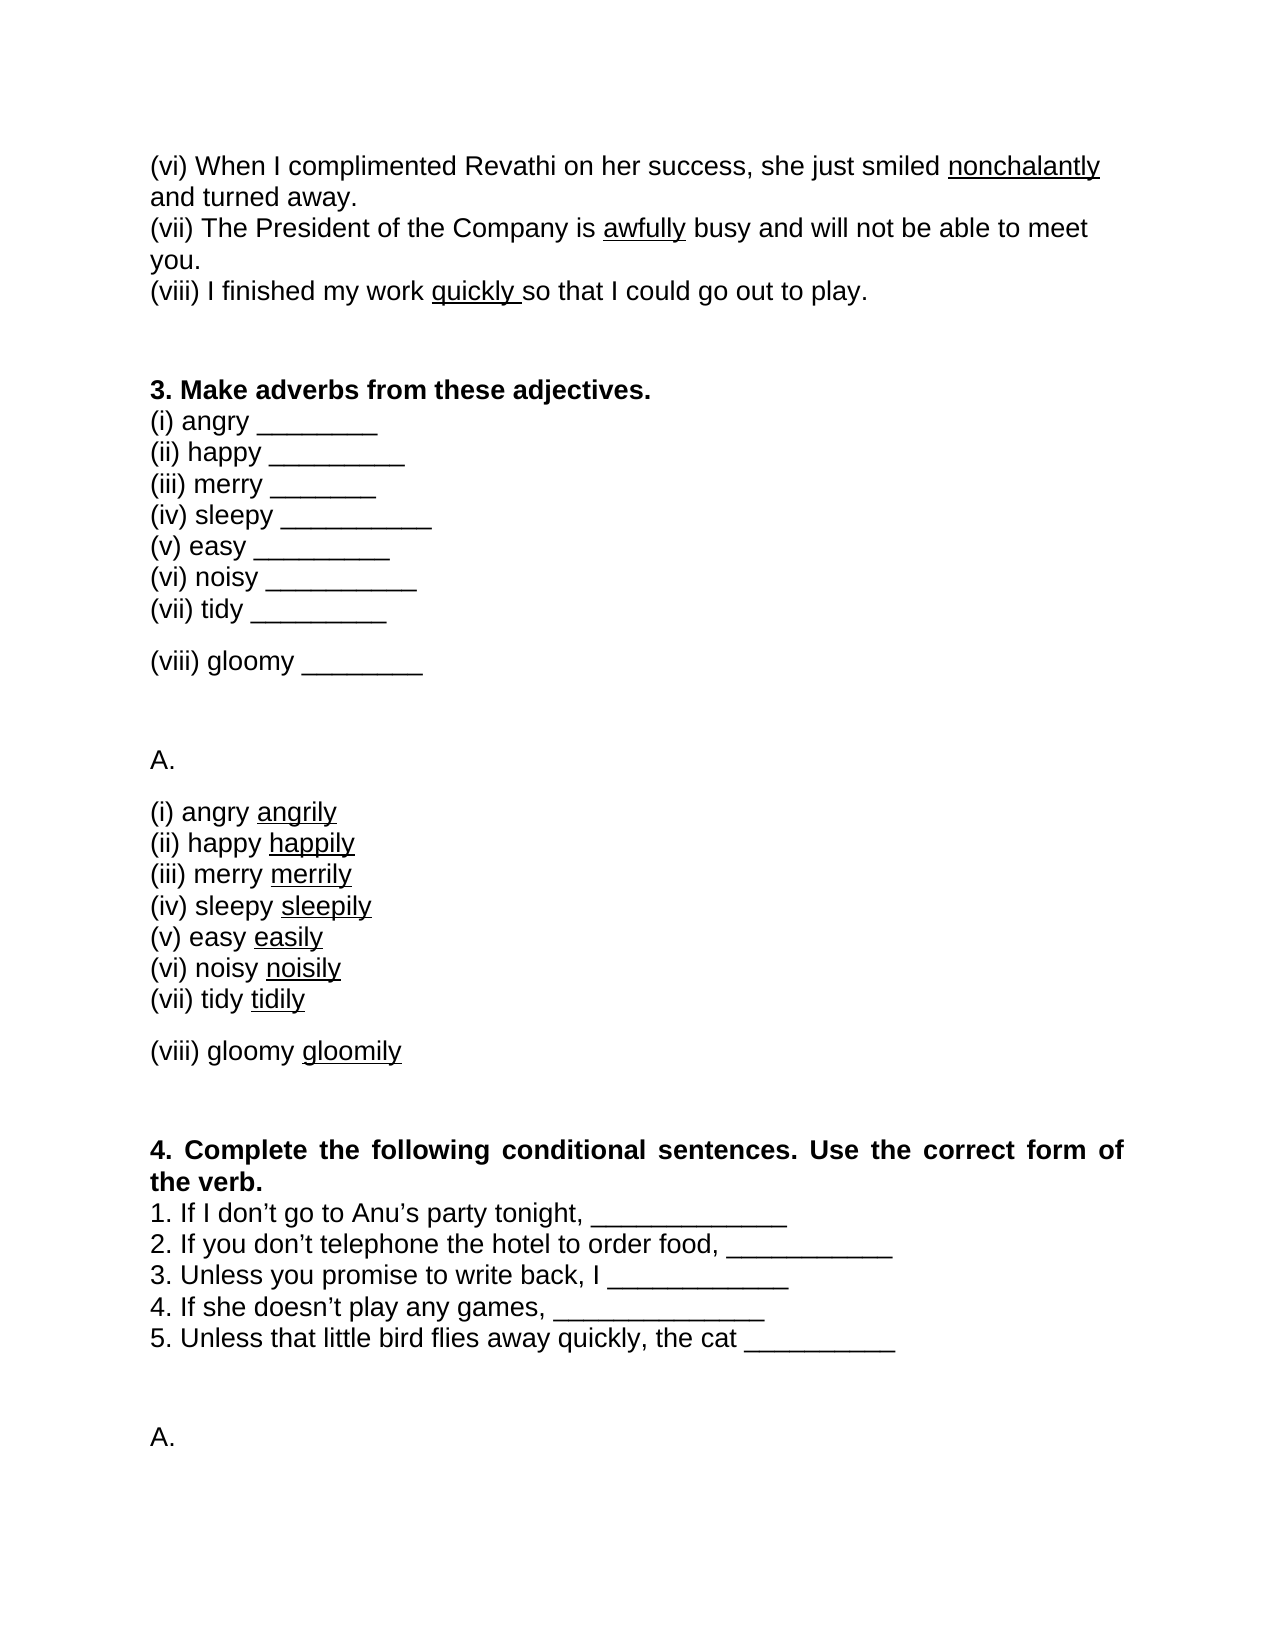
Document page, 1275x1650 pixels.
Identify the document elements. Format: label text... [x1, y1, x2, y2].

text (viii) gloomy ________ [150, 645, 1125, 676]
text A. [150, 1421, 1125, 1452]
text (vii) The President of the Company is awfully busy and will not be able to meet you. [150, 212, 1125, 275]
text (viii) gloomy gloomily [150, 1035, 1125, 1067]
text (vii) tidy _________ [150, 593, 1125, 624]
text 2. If you don’t telephone the hotel to order food, ___________ [150, 1228, 1125, 1259]
text (ii) happy _________ [150, 436, 1125, 468]
text (vi) noisy noisily [150, 952, 1125, 983]
text (v) easy easily [150, 921, 1125, 952]
text (viii) I finished my work quickly so that I could go out to play. [150, 275, 1125, 306]
text 1. If I don’t go to Anu’s party tonight, _____________ [150, 1197, 1125, 1228]
text (iv) sleepy sleepily [150, 889, 1125, 921]
text (vi) When I complimented Revathi on her success, she just smiled nonchalantly and turned away. [150, 150, 1125, 212]
text (i) angry ________ [150, 405, 1125, 436]
text (vii) tidy tidily [150, 983, 1125, 1014]
text (iv) sleepy __________ [150, 499, 1125, 530]
text 4. Complete the following conditional sentences. Use the correct form of the verb. [150, 1134, 1125, 1197]
text 4. If she doesn’t play any games, ______________ [150, 1291, 1125, 1322]
text (vi) noisy __________ [150, 561, 1125, 593]
text (iii) merry merrily [150, 858, 1125, 889]
text (v) easy _________ [150, 530, 1125, 561]
text (ii) happy happily [150, 827, 1125, 858]
text (i) angry angrily [150, 796, 1125, 827]
text (iii) merry _______ [150, 468, 1125, 499]
text 5. Unless that little bird flies away quickly, the cat __________ [150, 1322, 1125, 1353]
text 3. Make adverbs from these adjectives. [150, 374, 1125, 405]
text A. [150, 744, 1125, 775]
text 3. Unless you promise to write back, I ____________ [150, 1259, 1125, 1291]
